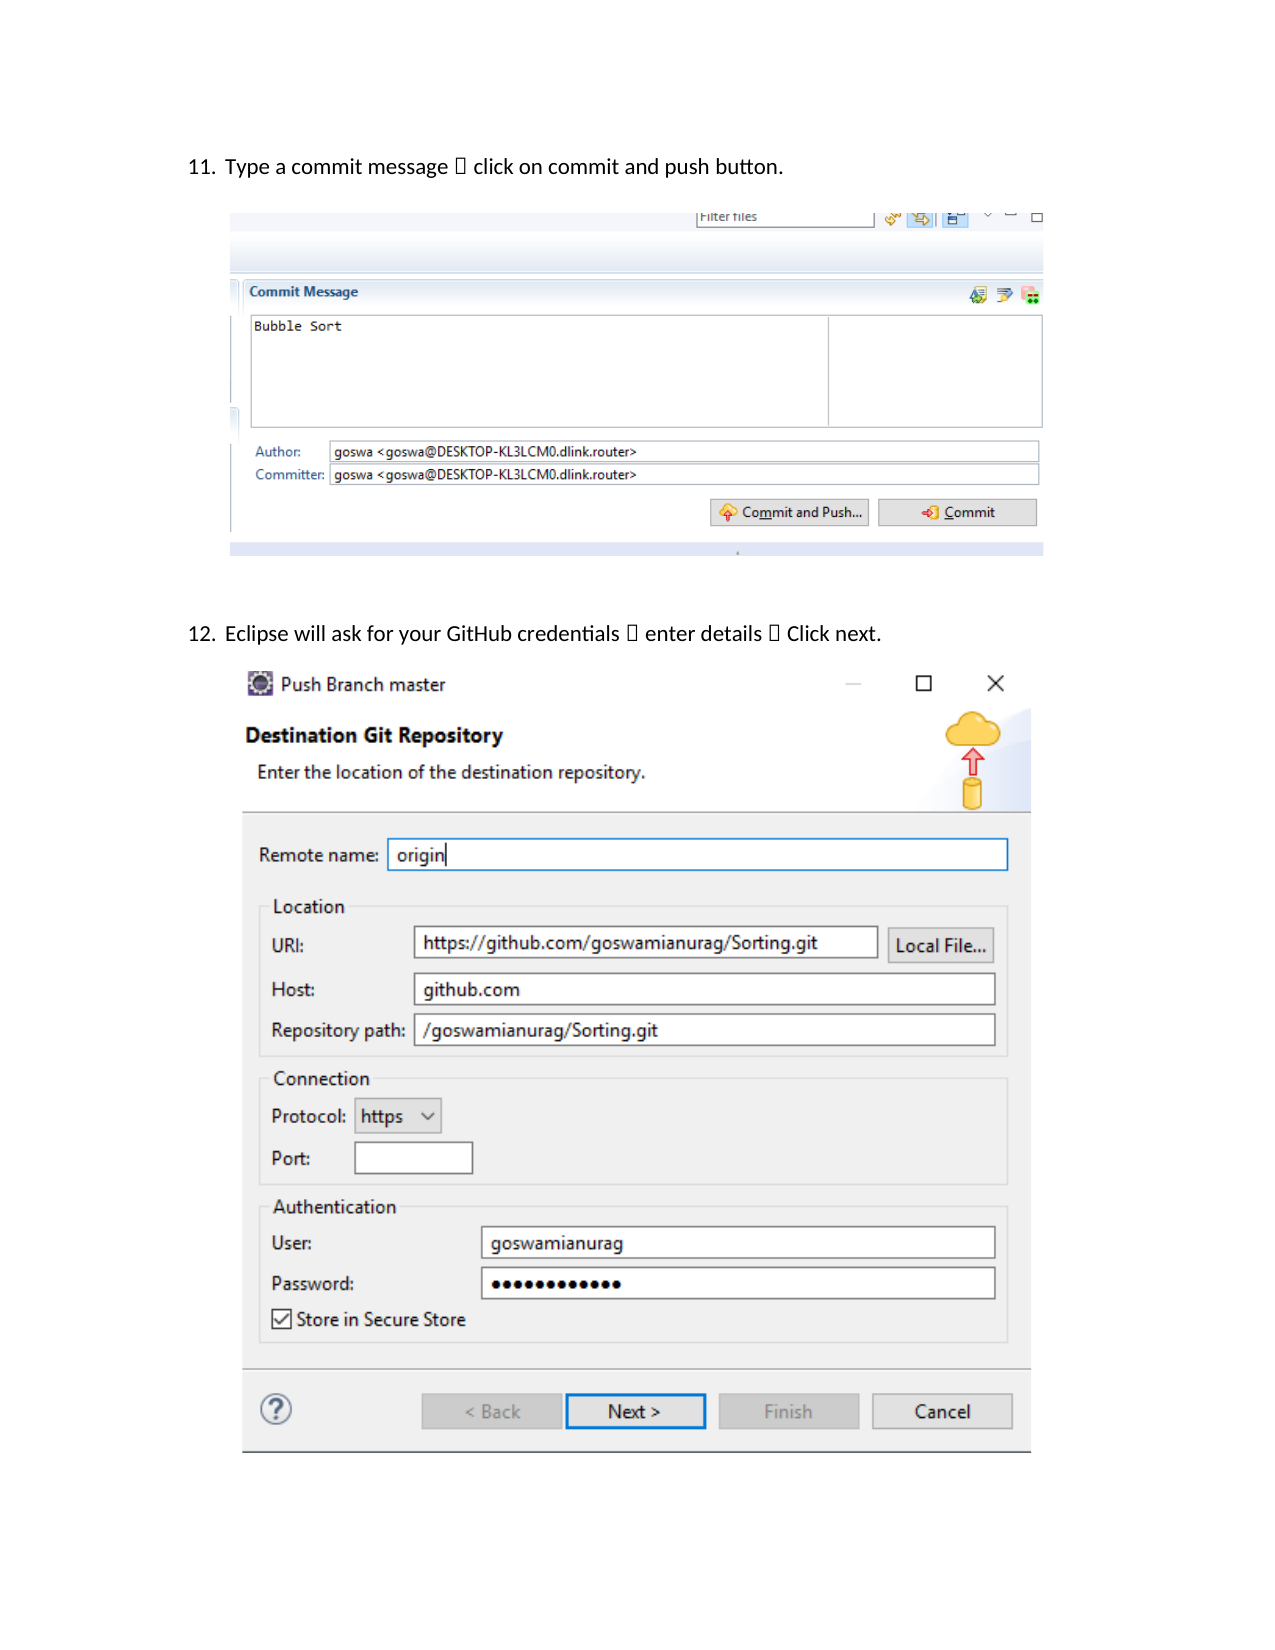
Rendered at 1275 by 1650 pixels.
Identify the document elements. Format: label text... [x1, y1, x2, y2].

list Eclipse will ask for your GitHub credentials  enter details  Click next. [187, 617, 1173, 648]
picture [229, 213, 1044, 556]
list Type a commit message  click on commit and push button. [187, 150, 1173, 181]
picture [242, 671, 1032, 1453]
